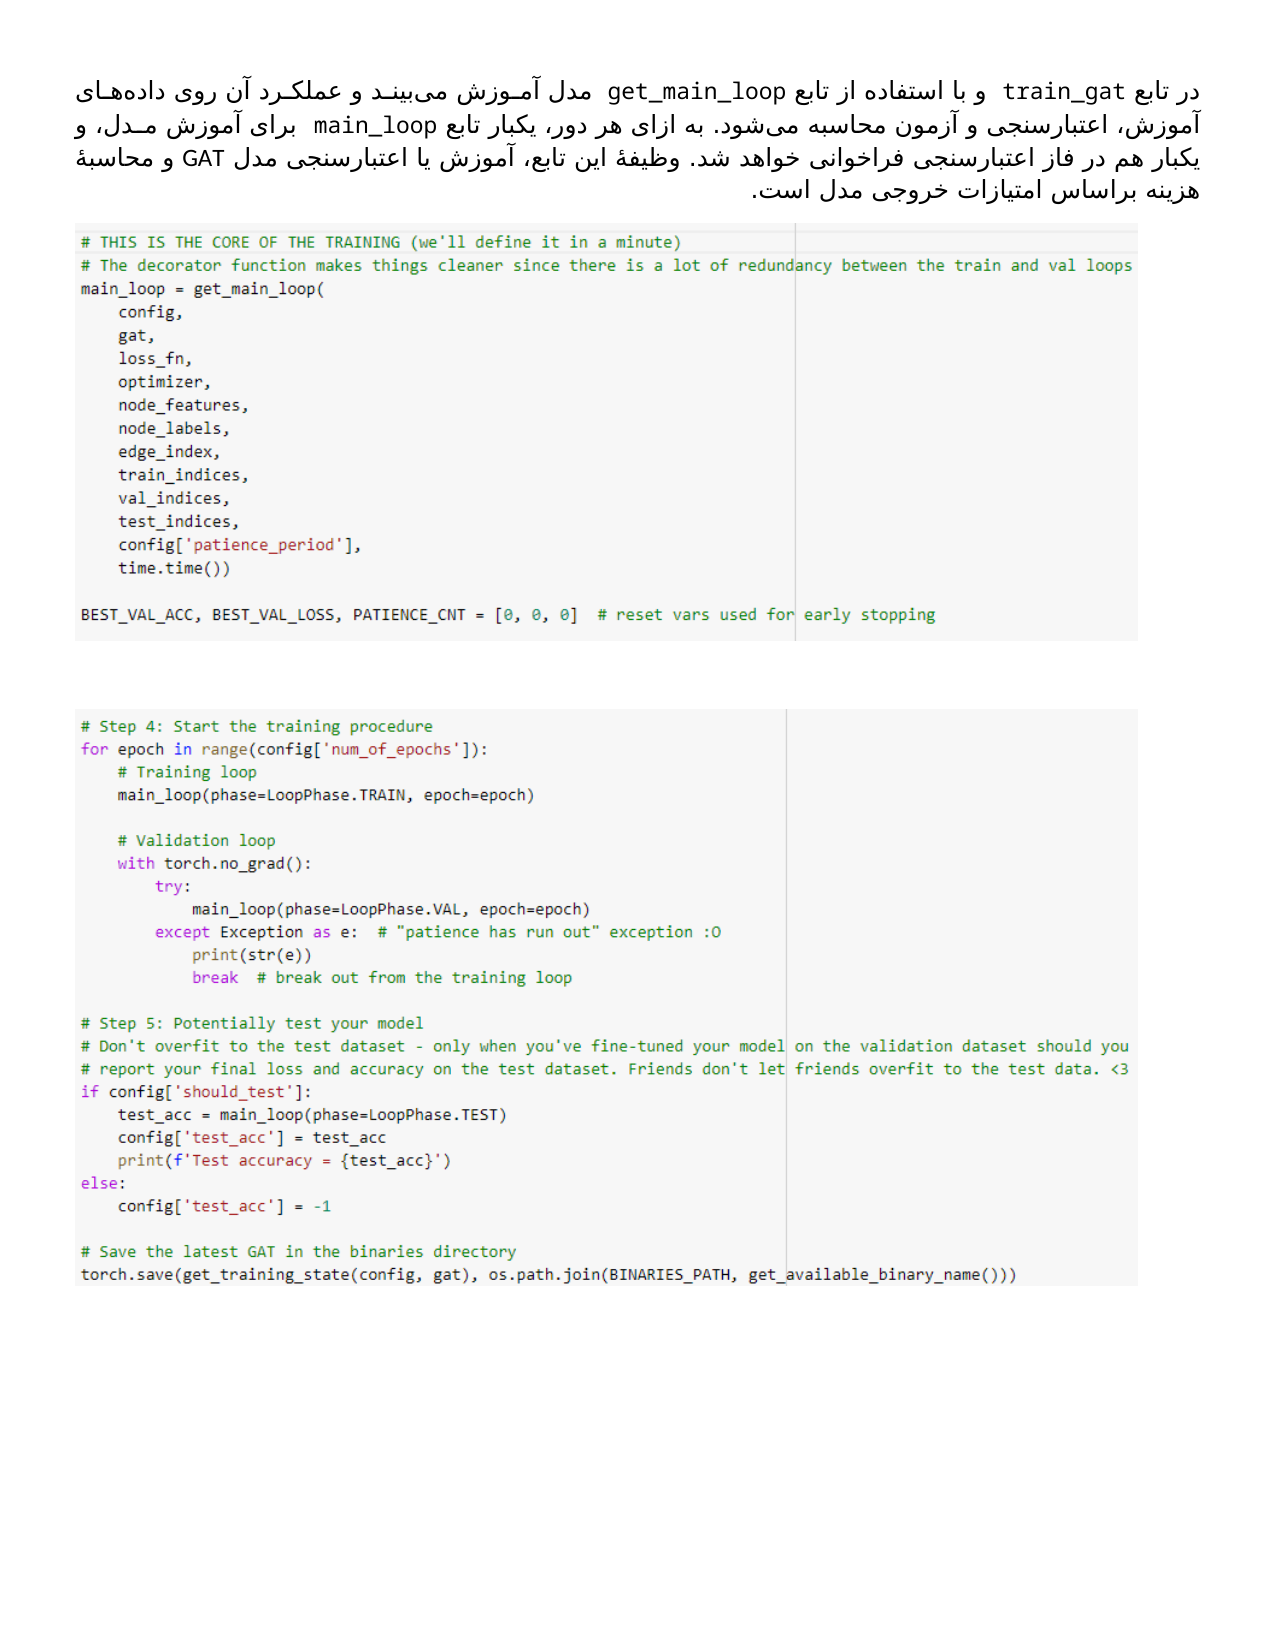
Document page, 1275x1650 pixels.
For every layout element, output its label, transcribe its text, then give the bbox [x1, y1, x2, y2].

picture [75, 223, 1138, 641]
picture [75, 709, 1138, 1286]
text در تابع train_gat و با استفاده از تابع get_main_loop مدل آموزش می‌بیند و عملکرد آن روی داده‌های آموزش، اعتبارسنجی و آزمون محاسبه می‌شود. به ازای هر دور، یکبار تابع main_loop برای آموزش مدل، و یکبار هم در فاز اعتبارسنجی فراخوانی خواهد شد. وظیفۀ این تابع، آموزش یا اعتبارسنجی مدل GAT و محاسبۀ هزینه براساس امتیازات خروجی مدل است. [75, 75, 1200, 204]
